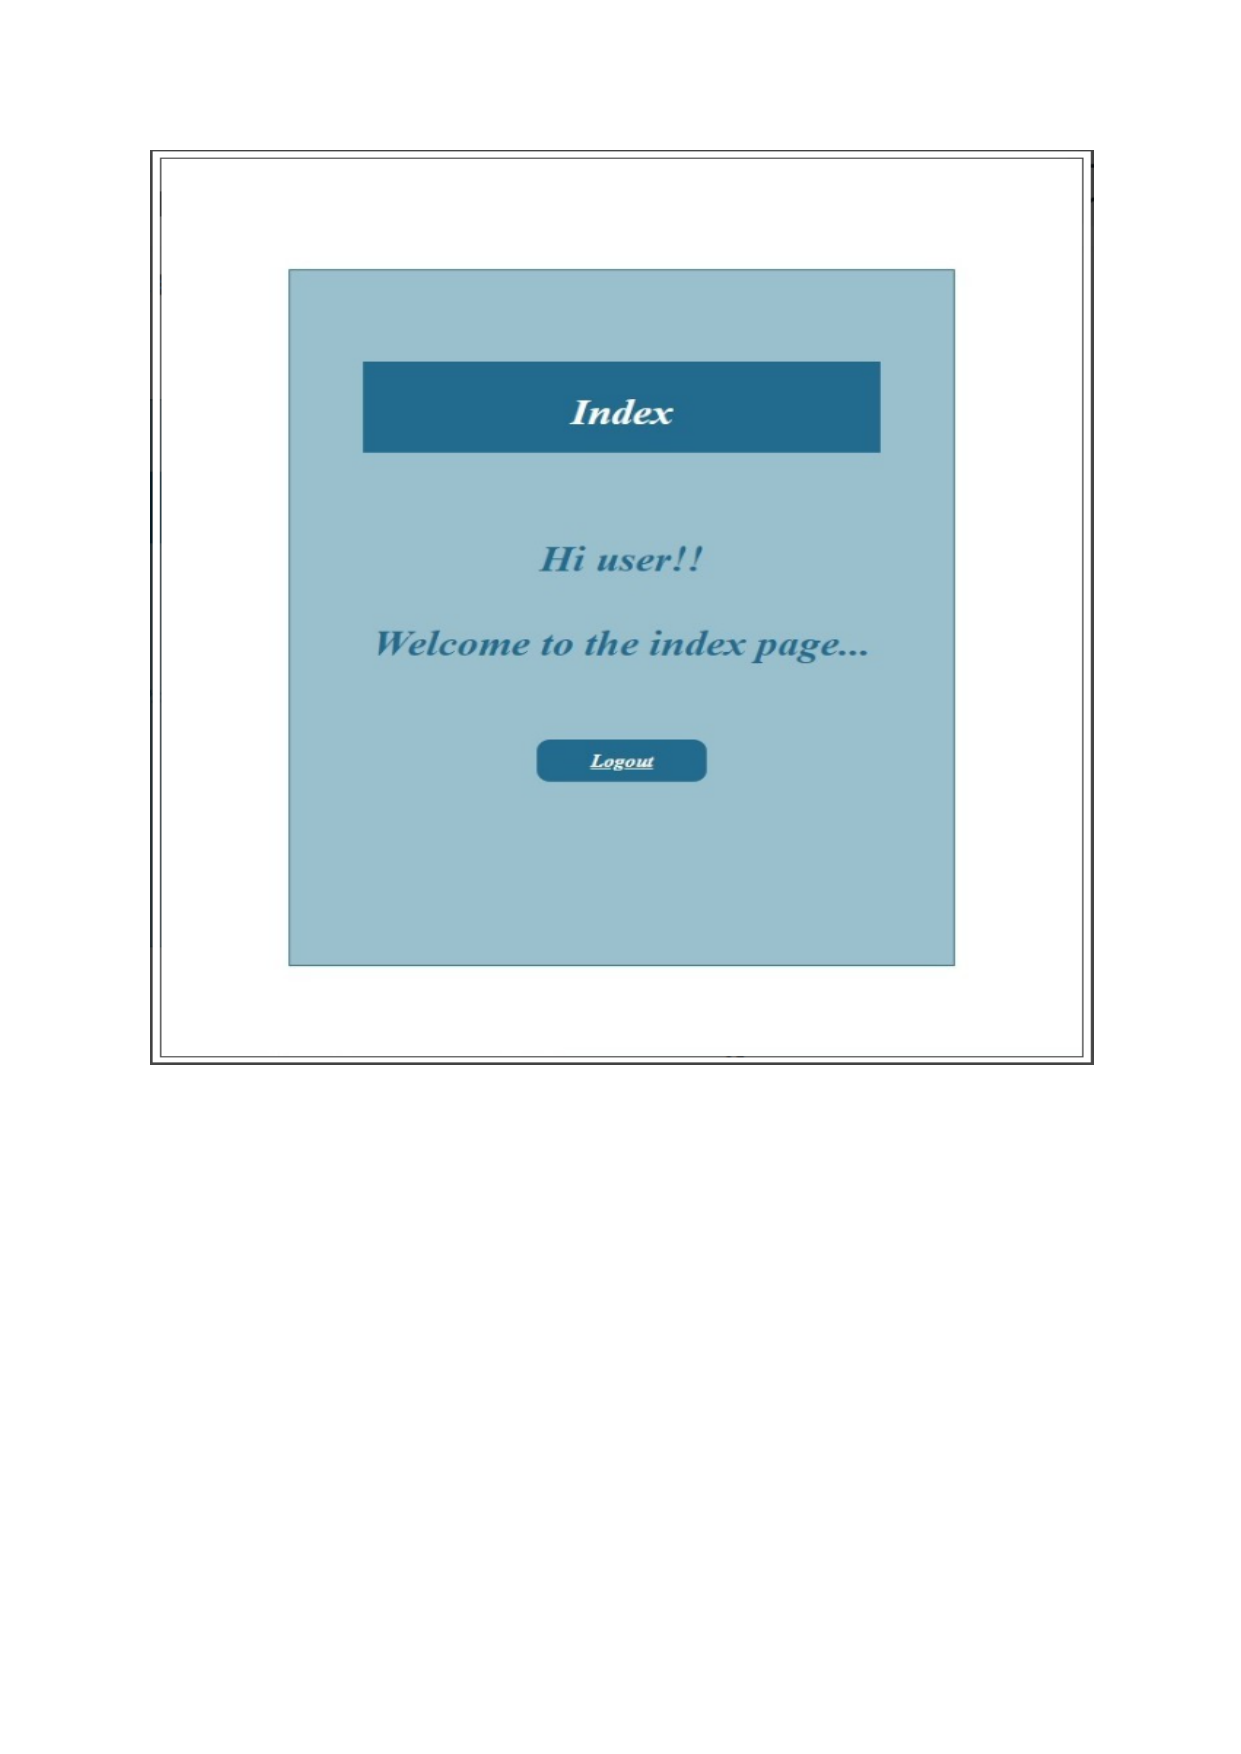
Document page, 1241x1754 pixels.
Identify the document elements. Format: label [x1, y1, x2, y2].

picture [150, 150, 1094, 1065]
